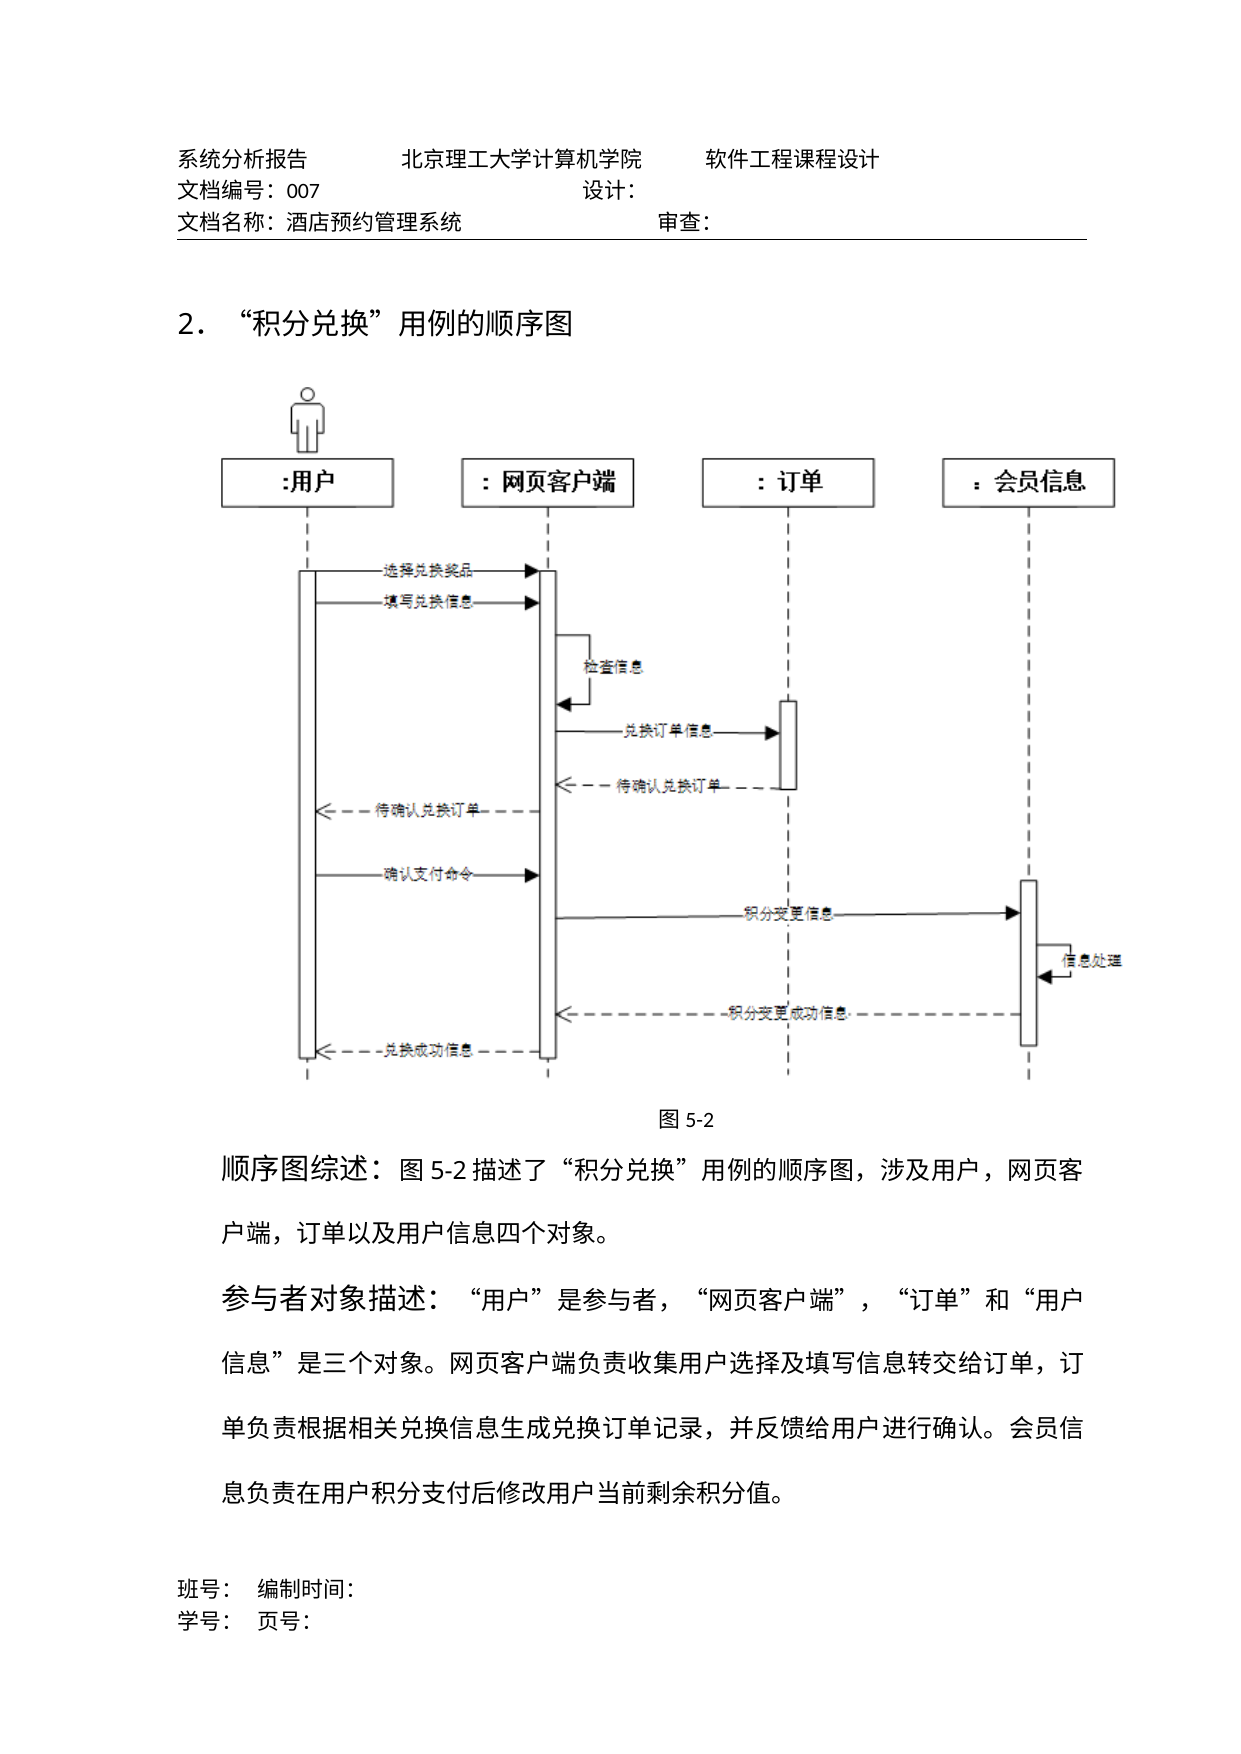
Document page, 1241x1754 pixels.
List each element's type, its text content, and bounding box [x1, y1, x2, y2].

list 参与者对象描述：“用户”是参与者，“网页客户端”，“订单”和“用户信息”是三个对象。网页客户端负责收集用户选择及填写信息转交给订单，订单负责根据相关兑换信息生成兑换订单记录，并反馈给用户进行确认。会员信息负责在用户积分支付后修改用户当前剩余积分值。 [221, 1264, 1087, 1524]
picture [220, 386, 1131, 1087]
text 2．“积分兑换”用例的顺序图 [177, 289, 1087, 354]
list 顺序图综述：图5-2描述了“积分兑换”用例的顺序图，涉及用户，网页客户端，订单以及用户信息四个对象。 [221, 1134, 1087, 1264]
list 图 5-2 [615, 1101, 1087, 1134]
